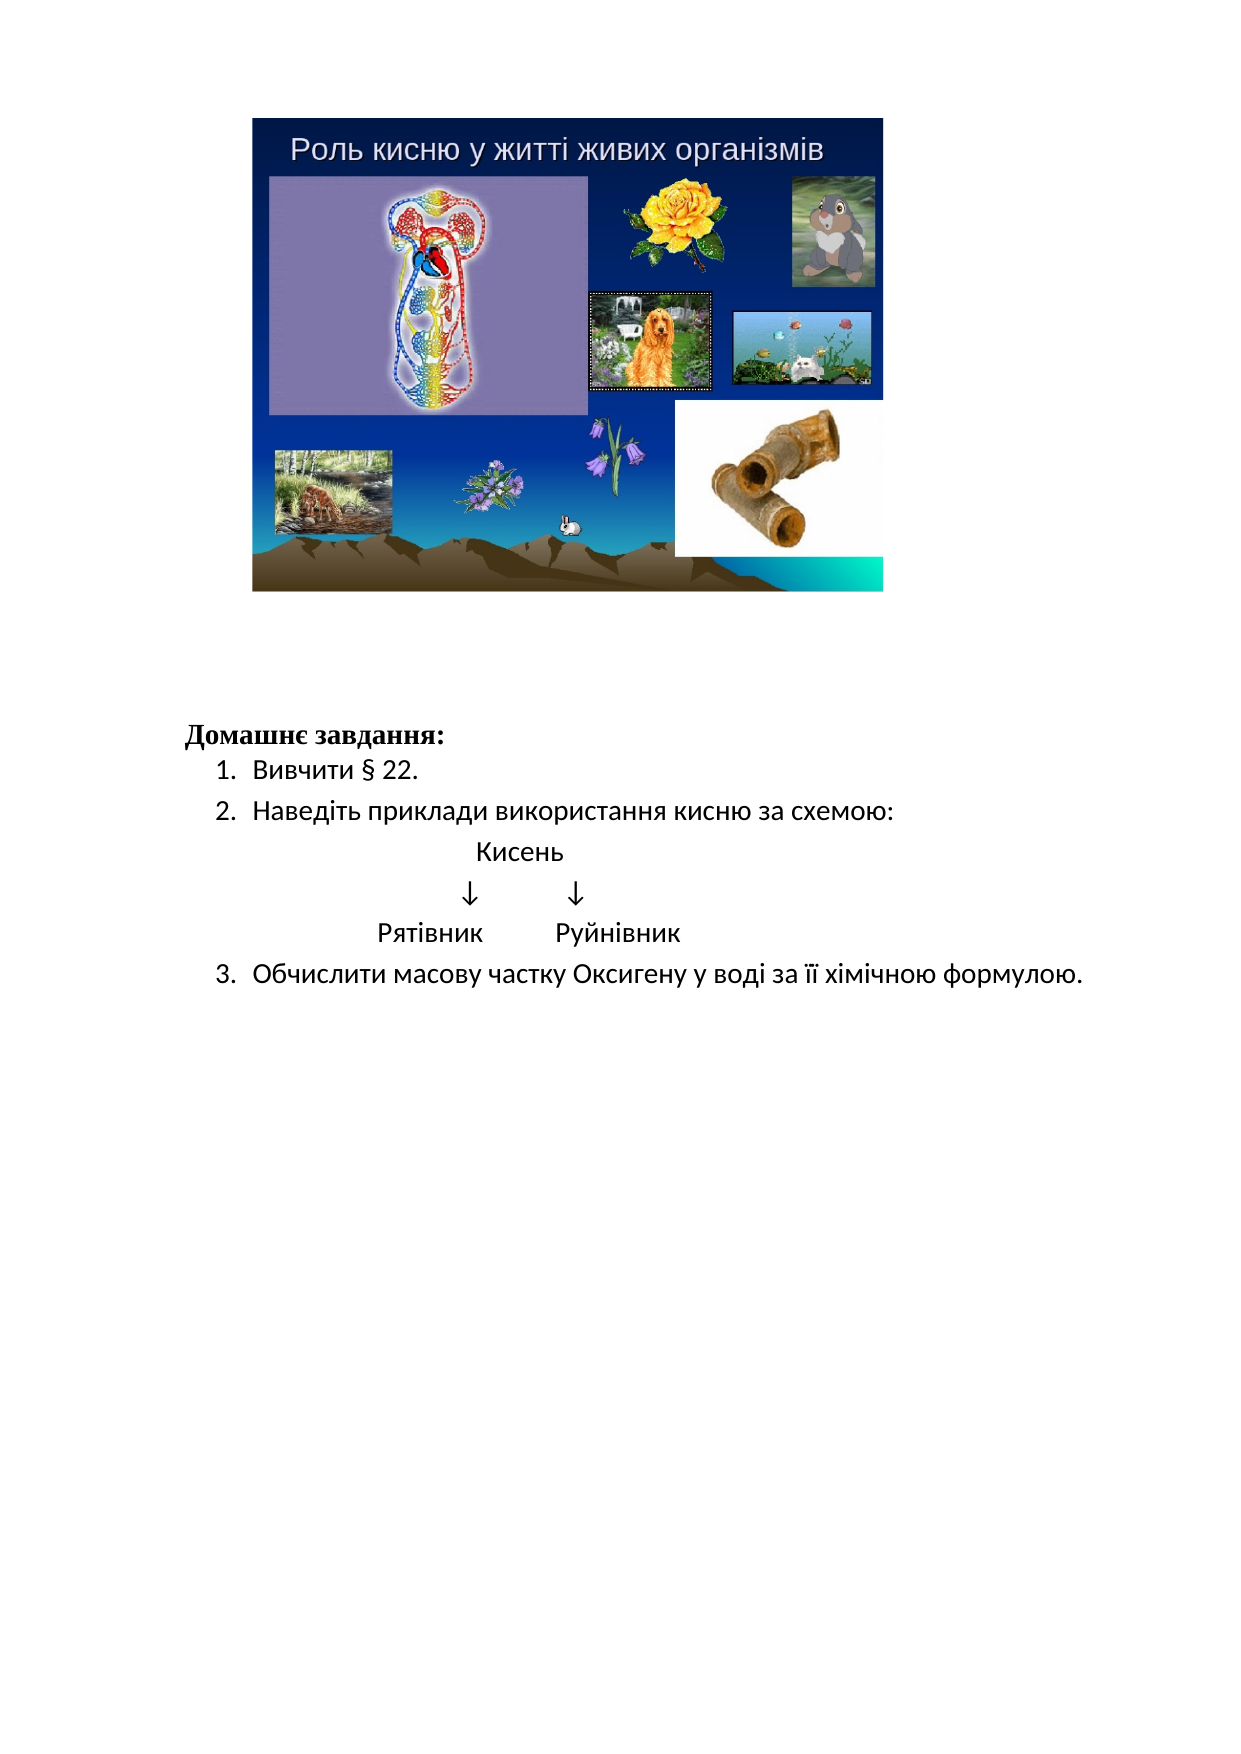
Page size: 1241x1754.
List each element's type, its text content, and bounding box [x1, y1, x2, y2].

list Наведіть приклади використання кисню за схемою: [215, 792, 1152, 827]
list Обчислити масову частку Оксигену у воді за її хімічною формулою. [215, 955, 1152, 991]
list Рятівник Руйнівник [252, 914, 1152, 950]
picture [252, 118, 884, 592]
list ↓ ↓ [252, 873, 1152, 909]
text Домашнє завдання: [177, 717, 1152, 751]
list Вивчити § 22. [215, 751, 1152, 786]
list Кисень [252, 833, 1152, 868]
